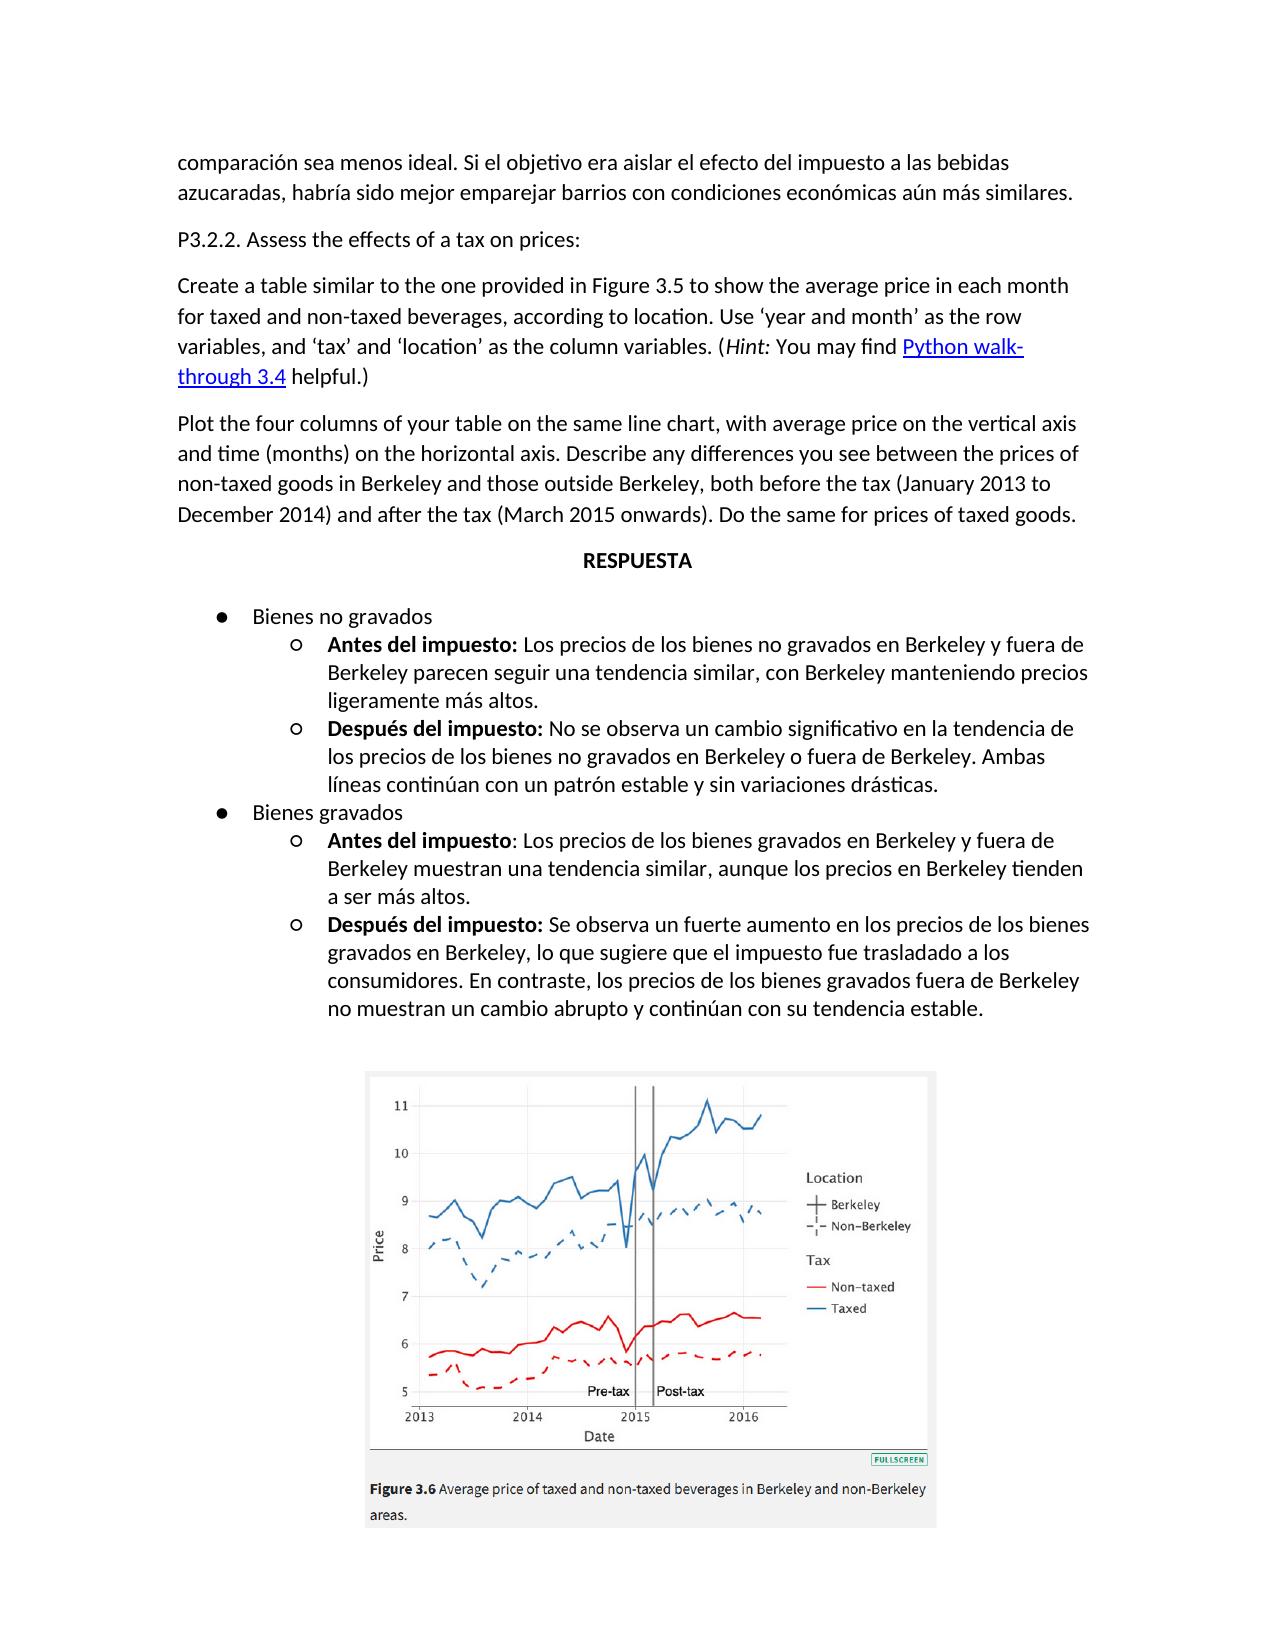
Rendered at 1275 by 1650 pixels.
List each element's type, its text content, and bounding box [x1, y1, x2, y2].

text RESPUESTA [177, 547, 1098, 574]
list Bienes gravados [215, 798, 1098, 826]
list Antes del impuesto: Los precios de los bienes no gravados en Berkeley y fuera de Berkeley parecen seguir una tendencia similar, con Berkeley manteniendo precios ligeramente más altos. [290, 630, 1098, 714]
list Después del impuesto: No se observa un cambio significativo en la tendencia de los precios de los bienes no gravados en Berkeley o fuera de Berkeley. Ambas líneas continúan con un patrón estable y sin variaciones drásticas. [290, 714, 1098, 798]
subtitle Bienes no gravados [215, 602, 1098, 630]
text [177, 148, 1098, 206]
picture [364, 1071, 937, 1528]
list Antes del impuesto: Los precios de los bienes gravados en Berkeley y fuera de Berkeley muestran una tendencia similar, aunque los precios en Berkeley tienden a ser más altos. [290, 826, 1098, 910]
text P3.2.2. Assess the effects of a tax on prices: [177, 225, 1098, 253]
text Create a table similar to the one provided in Figure 3.5 to show the average price in each month for taxed and non-taxed beverages, according to location. Use ‘year and month’ as the row variables, and ‘tax’ and ‘location’ as the column variables. (Hint: You may find Python walk-through 3.4 helpful.) [177, 272, 1098, 390]
list Después del impuesto: Se observa un fuerte aumento en los precios de los bienes gravados en Berkeley, lo que sugiere que el impuesto fue trasladado a los consumidores. En contraste, los precios de los bienes gravados fuera de Berkeley no muestran un cambio abrupto y continúan con su tendencia estable. [290, 910, 1098, 1022]
text Plot the four columns of your table on the same line chart, with average price on the vertical axis and time (months) on the horizontal axis. Describe any differences you see between the prices of non-taxed goods in Berkeley and those outside Berkeley, both before the tax (January 2013 to December 2014) and after the tax (March 2015 onwards). Do the same for prices of taxed goods. [177, 409, 1098, 528]
